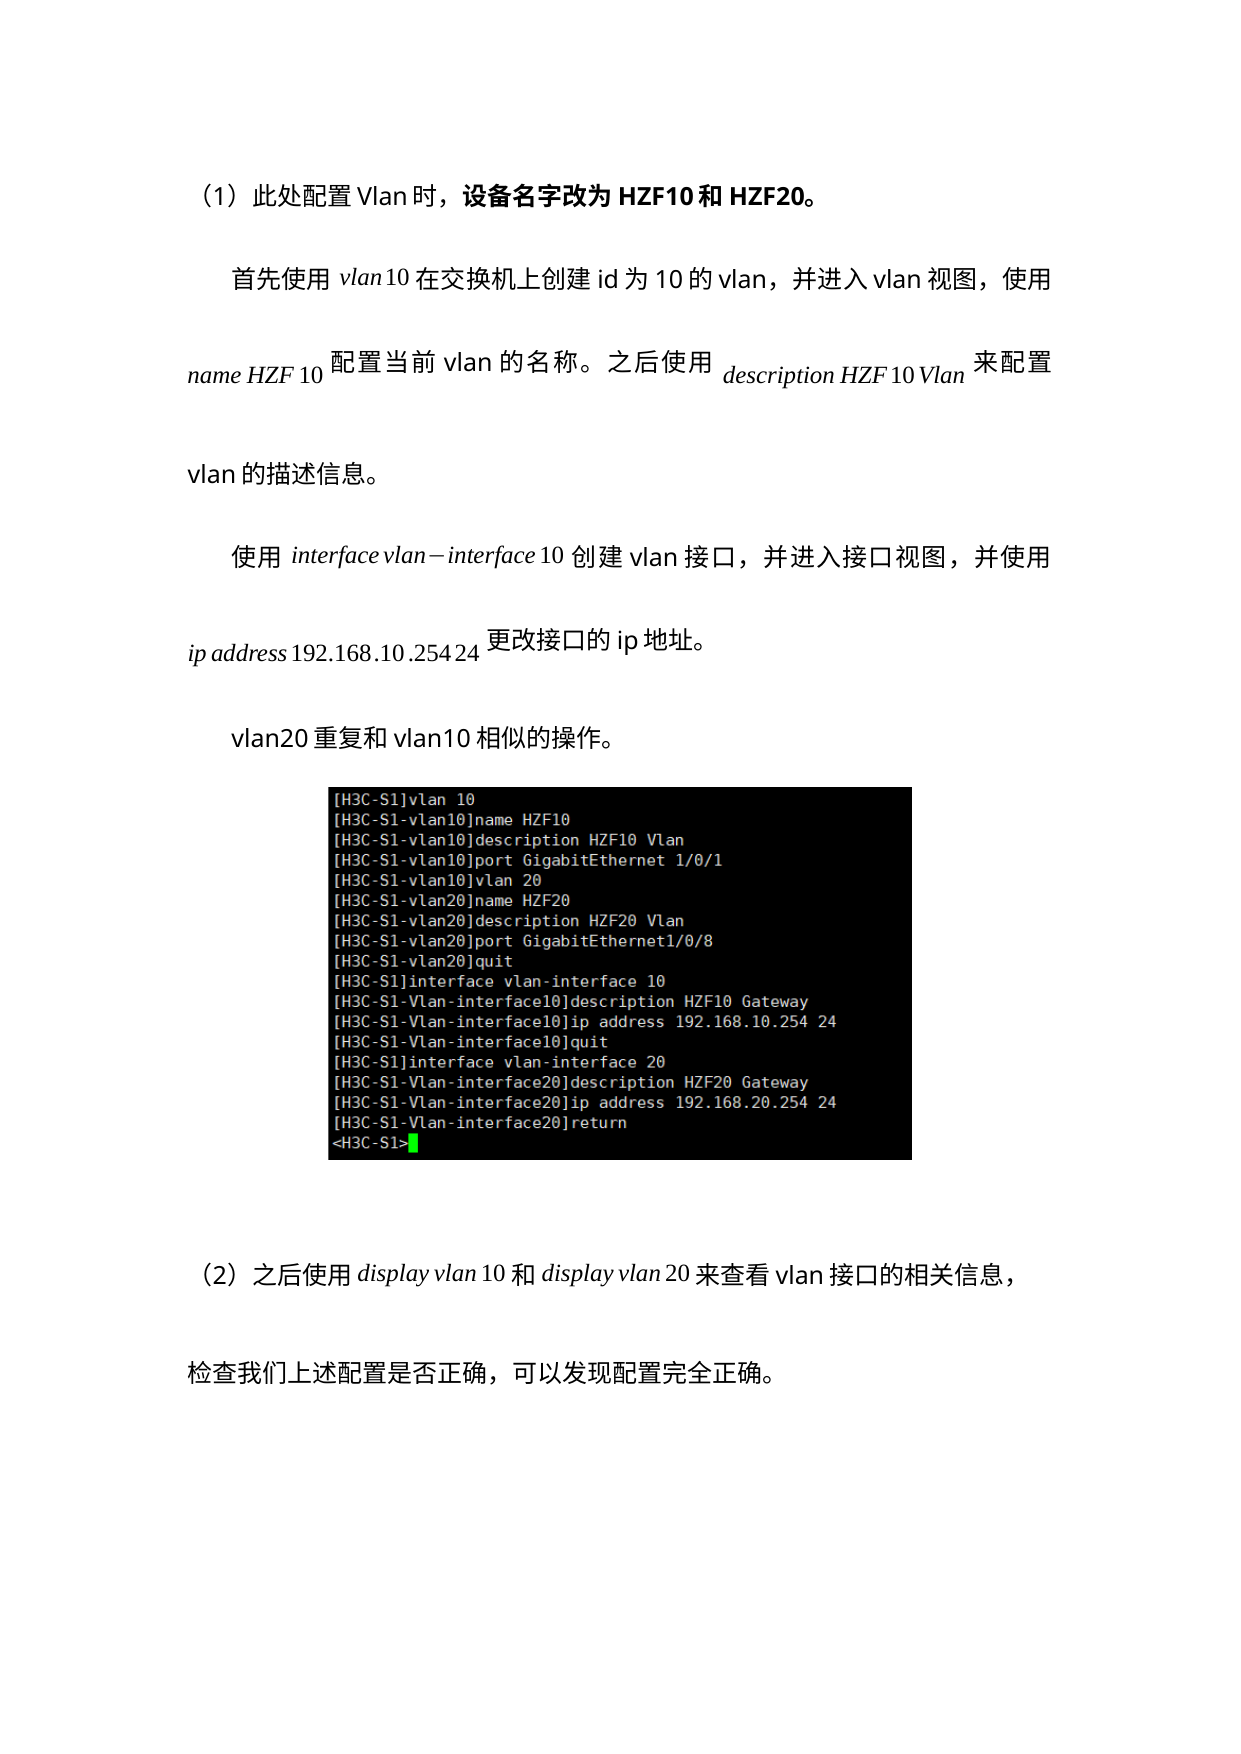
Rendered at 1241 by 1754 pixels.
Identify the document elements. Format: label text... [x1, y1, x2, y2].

text vlan20重复和vlan10相似的操作。 [187, 704, 1053, 769]
text （2）之后使用 和 来查看vlan接口的相关信息，检查我们上述配置是否正确，可以发现配置完全正确。 [187, 1241, 1053, 1404]
picture [328, 787, 912, 1160]
subtitle （1）此处配置Vlan时，设备名字改为HZF10和HZF20。 [187, 162, 1053, 227]
text 首先使用 在交换机上创建id为10的vlan，并进入vlan视图，使用 配置当前vlan的名称。之后使用 来配置vlan的描述信息。 [187, 245, 1053, 505]
text 使用 创建vlan接口，并进入接口视图，并使用 更改接口的ip地址。 [187, 523, 1053, 686]
